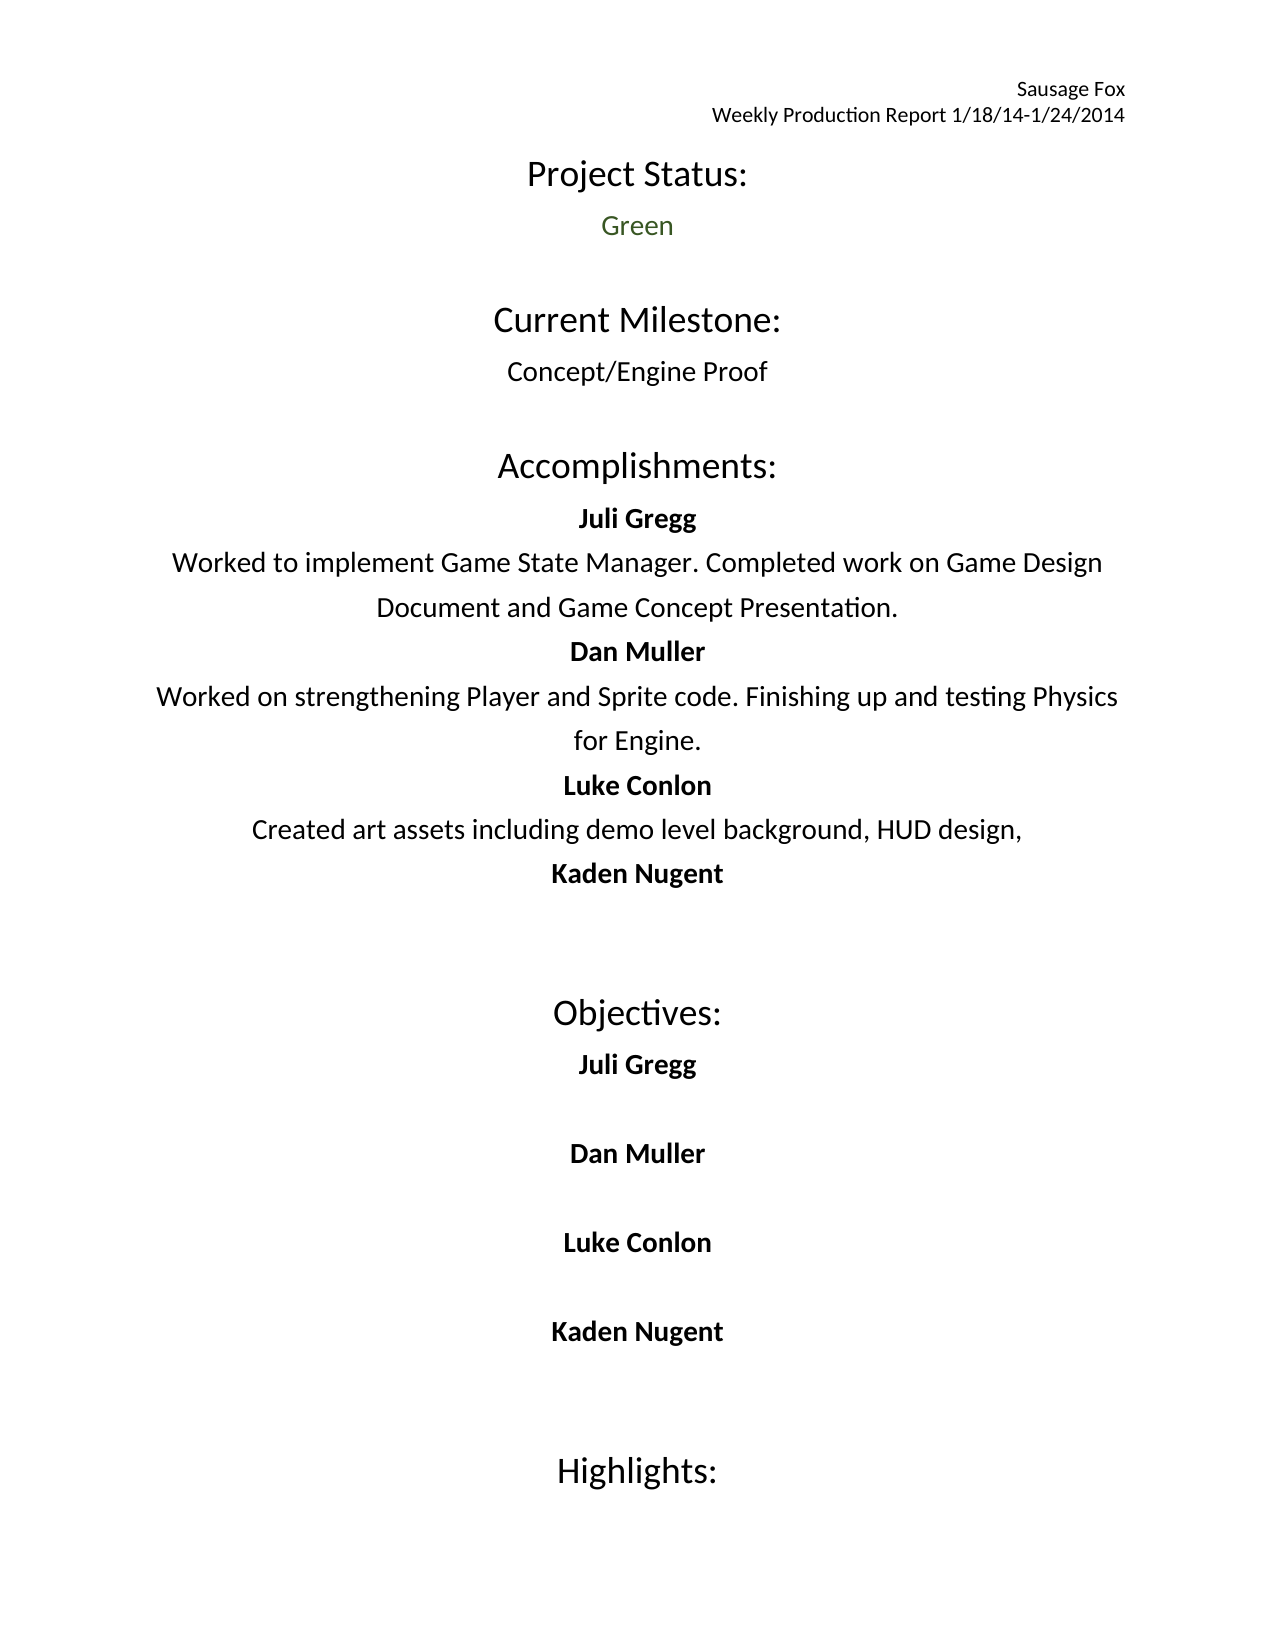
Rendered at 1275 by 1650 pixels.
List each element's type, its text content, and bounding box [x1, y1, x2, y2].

text Dan Muller [150, 633, 1125, 669]
text Dan Muller [150, 1135, 1125, 1171]
text Objectives: [150, 989, 1125, 1035]
text Juli Gregg [150, 500, 1125, 535]
text Green [150, 207, 1125, 243]
text Project Status: [150, 150, 1125, 196]
text Worked on strengthening Player and Sprite code. Finishing up and testing Physics for Engine. [150, 678, 1125, 758]
text Worked to implement Game State Manager. Completed work on Game Design Document and Game Concept Presentation. [150, 544, 1125, 624]
text Current Milestone: [150, 296, 1125, 342]
text Highlights: [150, 1447, 1125, 1492]
text Kaden Nugent [150, 856, 1125, 891]
text Concept/Engine Proof [150, 353, 1125, 389]
text Luke Conlon [150, 767, 1125, 802]
text Accomplishments: [150, 442, 1125, 488]
text Luke Conlon [150, 1224, 1125, 1260]
text Juli Gregg [150, 1046, 1125, 1082]
text Created art assets including demo level background, HUD design, [150, 811, 1125, 847]
text Kaden Nugent [150, 1313, 1125, 1349]
